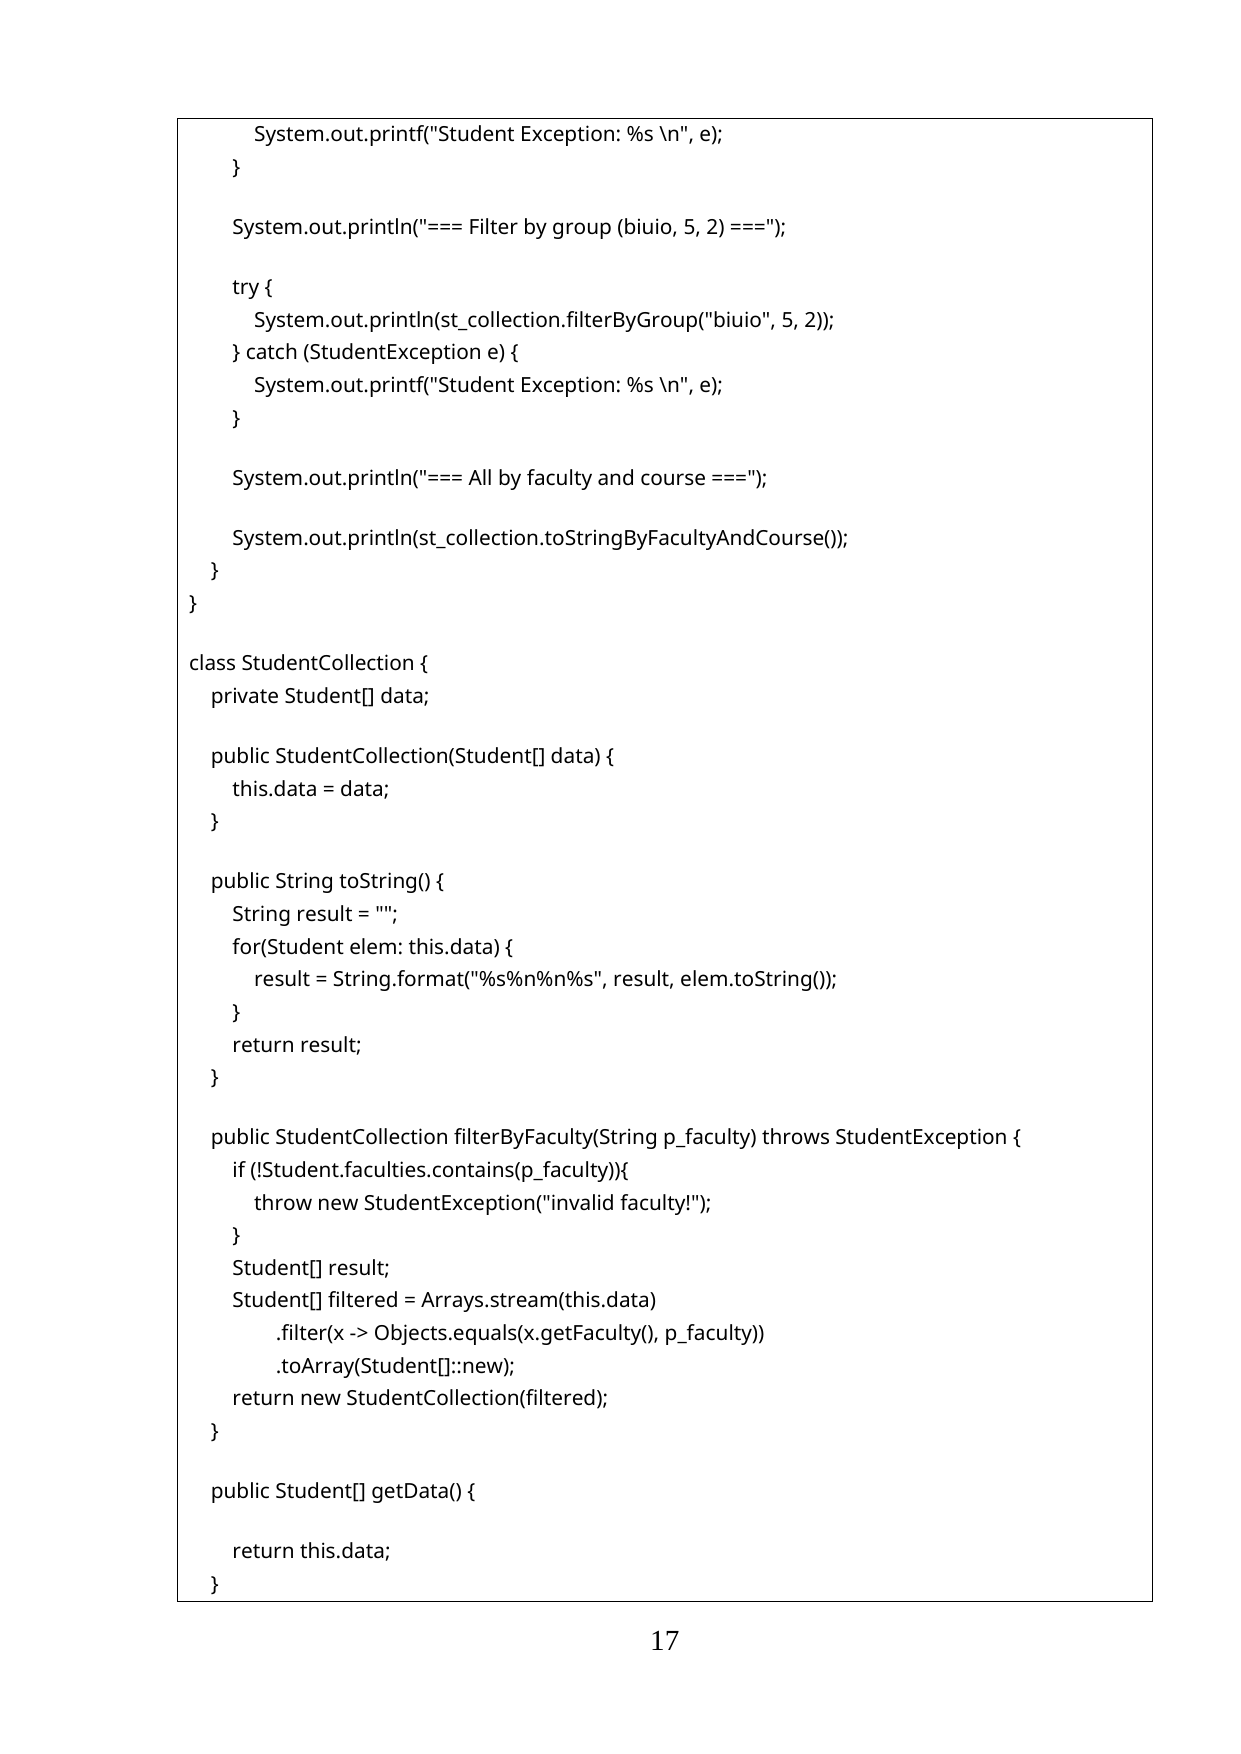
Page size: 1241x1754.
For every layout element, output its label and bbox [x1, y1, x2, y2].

table_header [178, 119, 1152, 1601]
